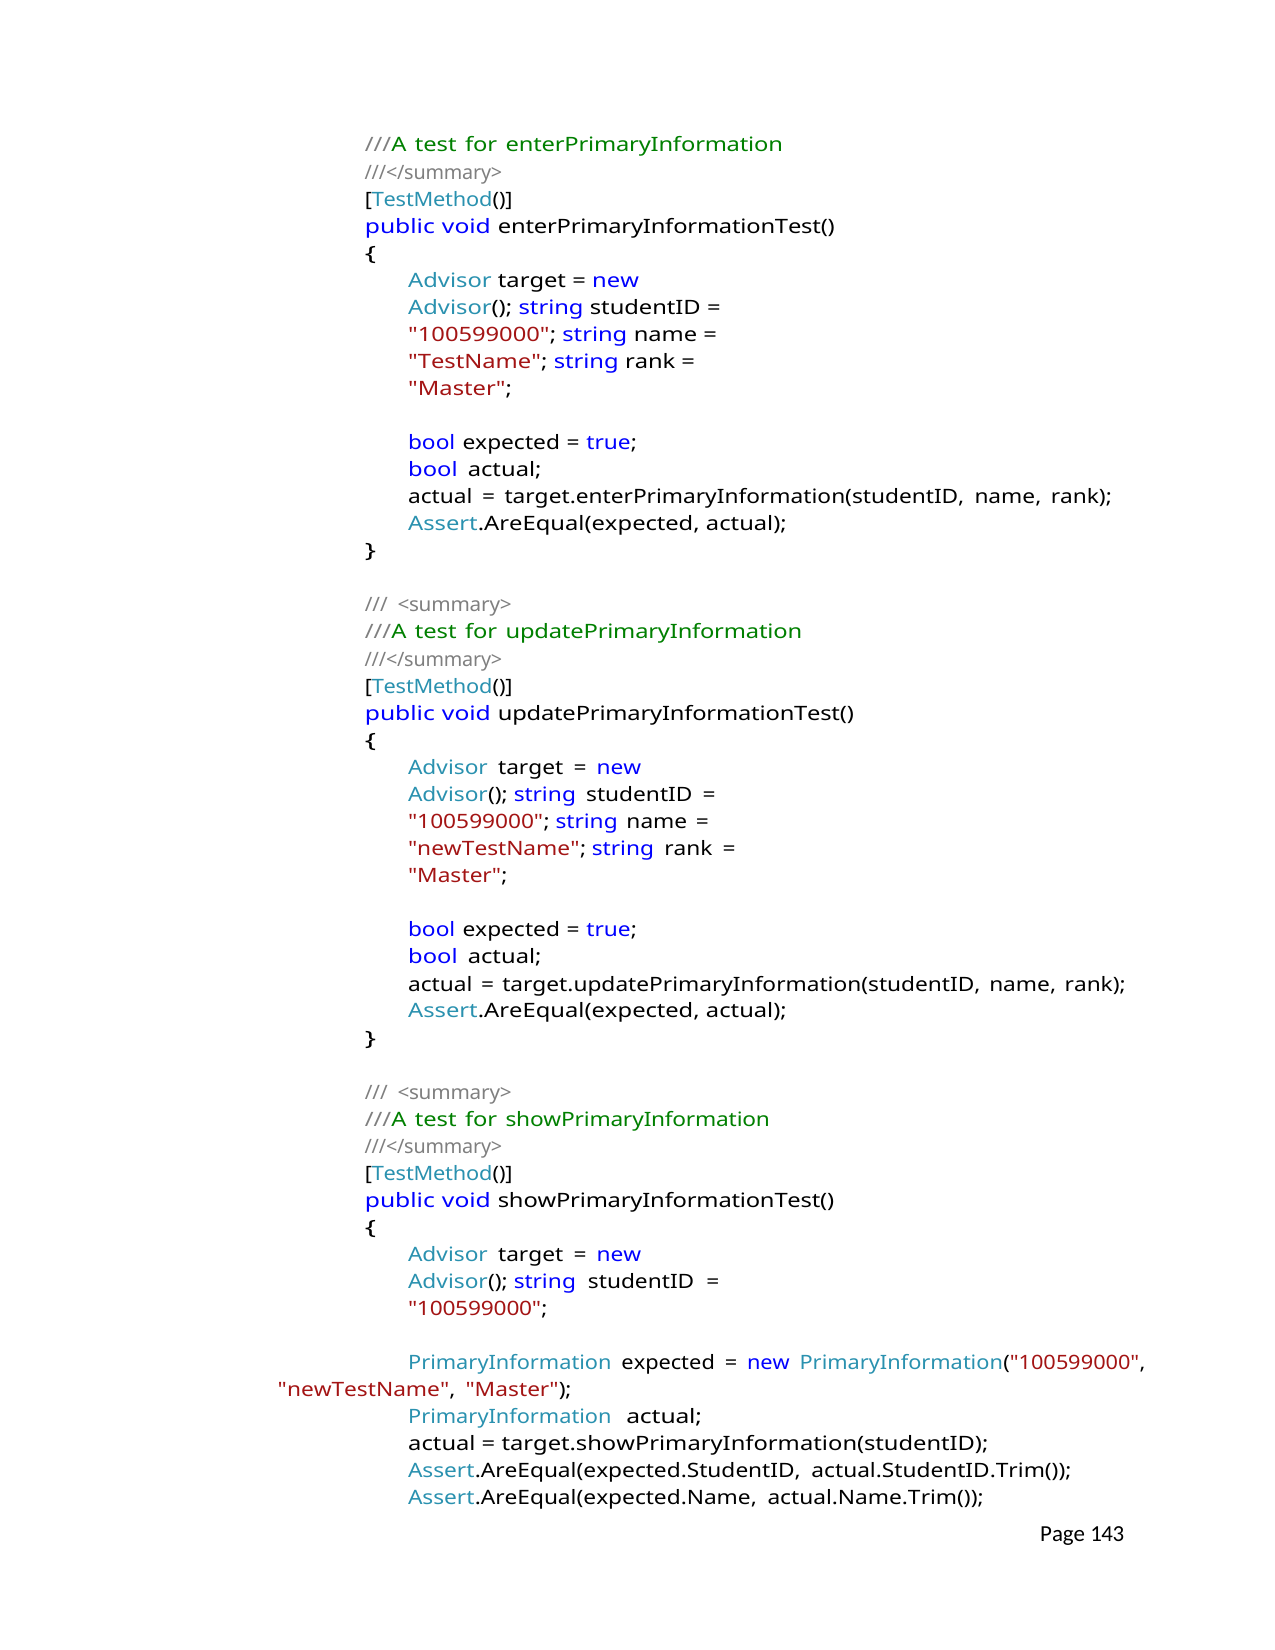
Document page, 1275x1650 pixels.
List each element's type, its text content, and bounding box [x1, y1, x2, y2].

text Advisor target = new Advisor(); string studentID = "100599000"; string name = "TestName"; string rank = "Master"; [408, 266, 746, 401]
text actual = target.enterPrimaryInformation(studentID, name, rank); Assert.AreEqual(expected, actual); [408, 482, 1244, 536]
text { [364, 726, 1244, 753]
text ///A test for updatePrimaryInformation [364, 618, 1244, 645]
text } [364, 536, 1244, 563]
text bool expected = true; bool actual; [408, 916, 650, 969]
text /// <summary> [364, 1078, 1244, 1105]
text /// <summary> [364, 591, 1244, 617]
text ///A test for enterPrimaryInformation [364, 131, 1244, 158]
text Advisor target = new Advisor(); string studentID = "100599000"; string name = "newTestName"; string rank = "Master"; [408, 753, 746, 888]
text { [364, 239, 1244, 266]
text bool expected = true; bool actual; [408, 428, 650, 482]
text } [364, 1024, 1244, 1051]
text Advisor target = new Advisor(); string studentID = "100599000"; [408, 1241, 746, 1322]
text ///A test for showPrimaryInformation [364, 1105, 1244, 1132]
text PrimaryInformation expected = new PrimaryInformation("100599000", "newTestName", "Master"); [277, 1349, 1244, 1403]
text public void enterPrimaryInformationTest() [364, 212, 1244, 239]
text public void updatePrimaryInformationTest() [364, 699, 1244, 726]
text PrimaryInformation actual; [408, 1403, 1244, 1430]
text actual = target.updatePrimaryInformation(studentID, name, rank); Assert.AreEqual(expected, actual); [408, 970, 1244, 1024]
text public void showPrimaryInformationTest() [364, 1186, 1244, 1213]
text ///</summary> [TestMethod()] [364, 158, 586, 212]
text { [364, 1213, 1244, 1240]
text ///</summary> [TestMethod()] [364, 1132, 586, 1186]
text ///</summary> [TestMethod()] [364, 645, 586, 699]
